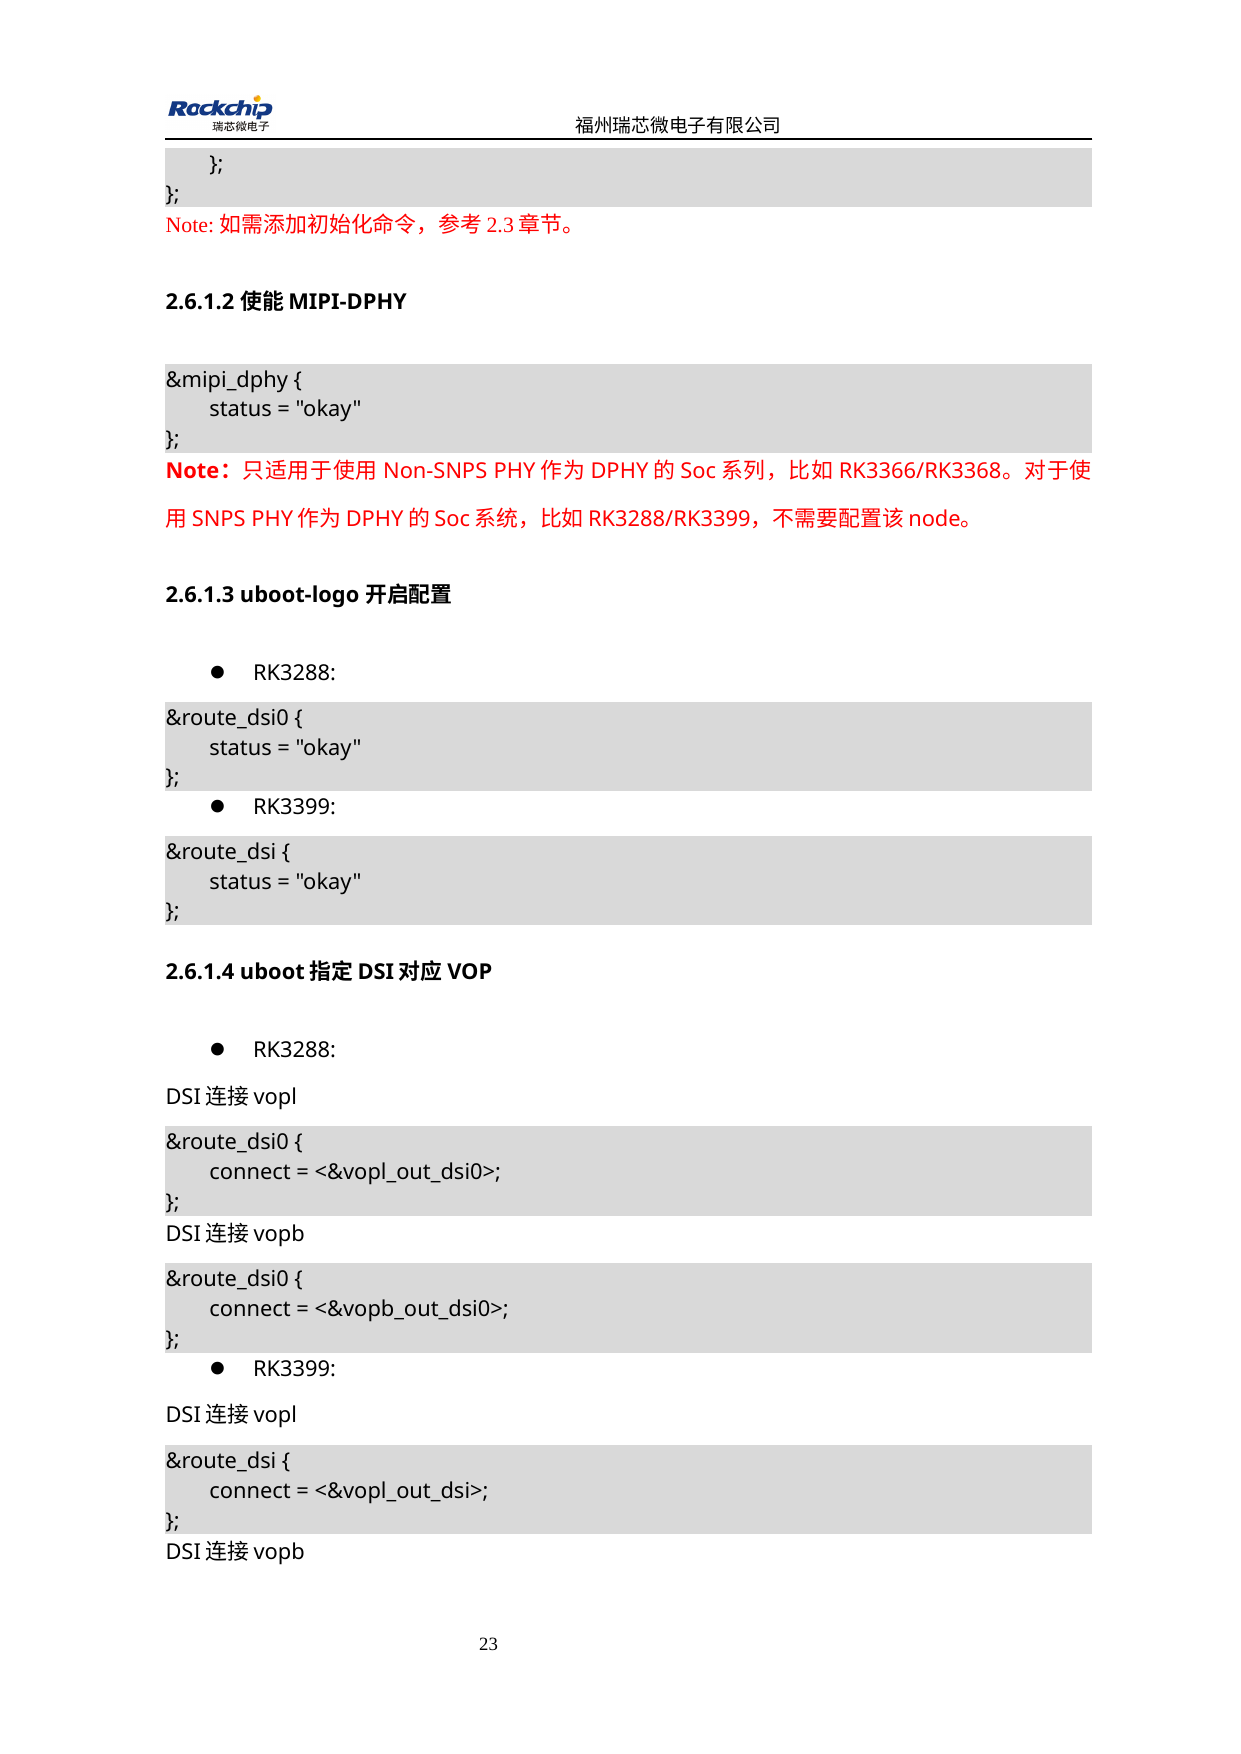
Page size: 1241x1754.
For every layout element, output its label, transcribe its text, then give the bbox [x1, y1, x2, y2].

text DSI连接vopb [165, 1216, 1092, 1247]
subtitle 2.6.1.2 使能MIPI-DPHY [165, 284, 1092, 316]
text connect = <&vopl_out_dsi0>; [165, 1156, 1092, 1186]
text status = "okay" [165, 393, 1092, 423]
text &route_dsi0 { [165, 1263, 1092, 1293]
text Note: 如需添加初始化命令，参考2.3章节。 [165, 207, 1092, 239]
text DSI连接vopl [165, 1397, 1092, 1429]
list RK3288: [209, 1034, 1092, 1064]
text DSI连接vopl [165, 1079, 1092, 1111]
text Note：只适用于使用Non-SNPS PHY作为DPHY的Soc系列，比如RK3366/RK3368。对于使用SNPS PHY作为DPHY的Soc系统，比如RK3288/RK3399，不需要配置该node。 [165, 453, 1092, 532]
list RK3399: [209, 791, 1092, 821]
subtitle 2.6.1.3 uboot-logo 开启配置 [165, 577, 1092, 609]
text connect = <&vopl_out_dsi>; [165, 1475, 1092, 1504]
list RK3399: [209, 1353, 1092, 1382]
text }; [165, 1186, 1092, 1216]
text }; [165, 177, 1092, 207]
text &route_dsi { [165, 836, 1092, 866]
text DSI连接vopb [165, 1534, 1092, 1566]
subtitle 2.6.1.4 uboot指定DSI对应 VOP [165, 954, 1092, 986]
text status = "okay" [165, 866, 1092, 895]
text &route_dsi { [165, 1445, 1092, 1475]
text &route_dsi0 { [165, 1126, 1092, 1156]
text }; [165, 148, 1092, 177]
text connect = <&vopb_out_dsi0>; [165, 1293, 1092, 1323]
list RK3288: [209, 657, 1092, 687]
text }; [165, 1504, 1092, 1534]
text }; [165, 761, 1092, 791]
text }; [165, 895, 1092, 925]
text status = "okay" [165, 732, 1092, 761]
text }; [165, 423, 1092, 453]
picture [165, 94, 276, 133]
text &route_dsi0 { [165, 702, 1092, 732]
text &mipi_dphy { [165, 364, 1092, 393]
text }; [165, 1323, 1092, 1353]
